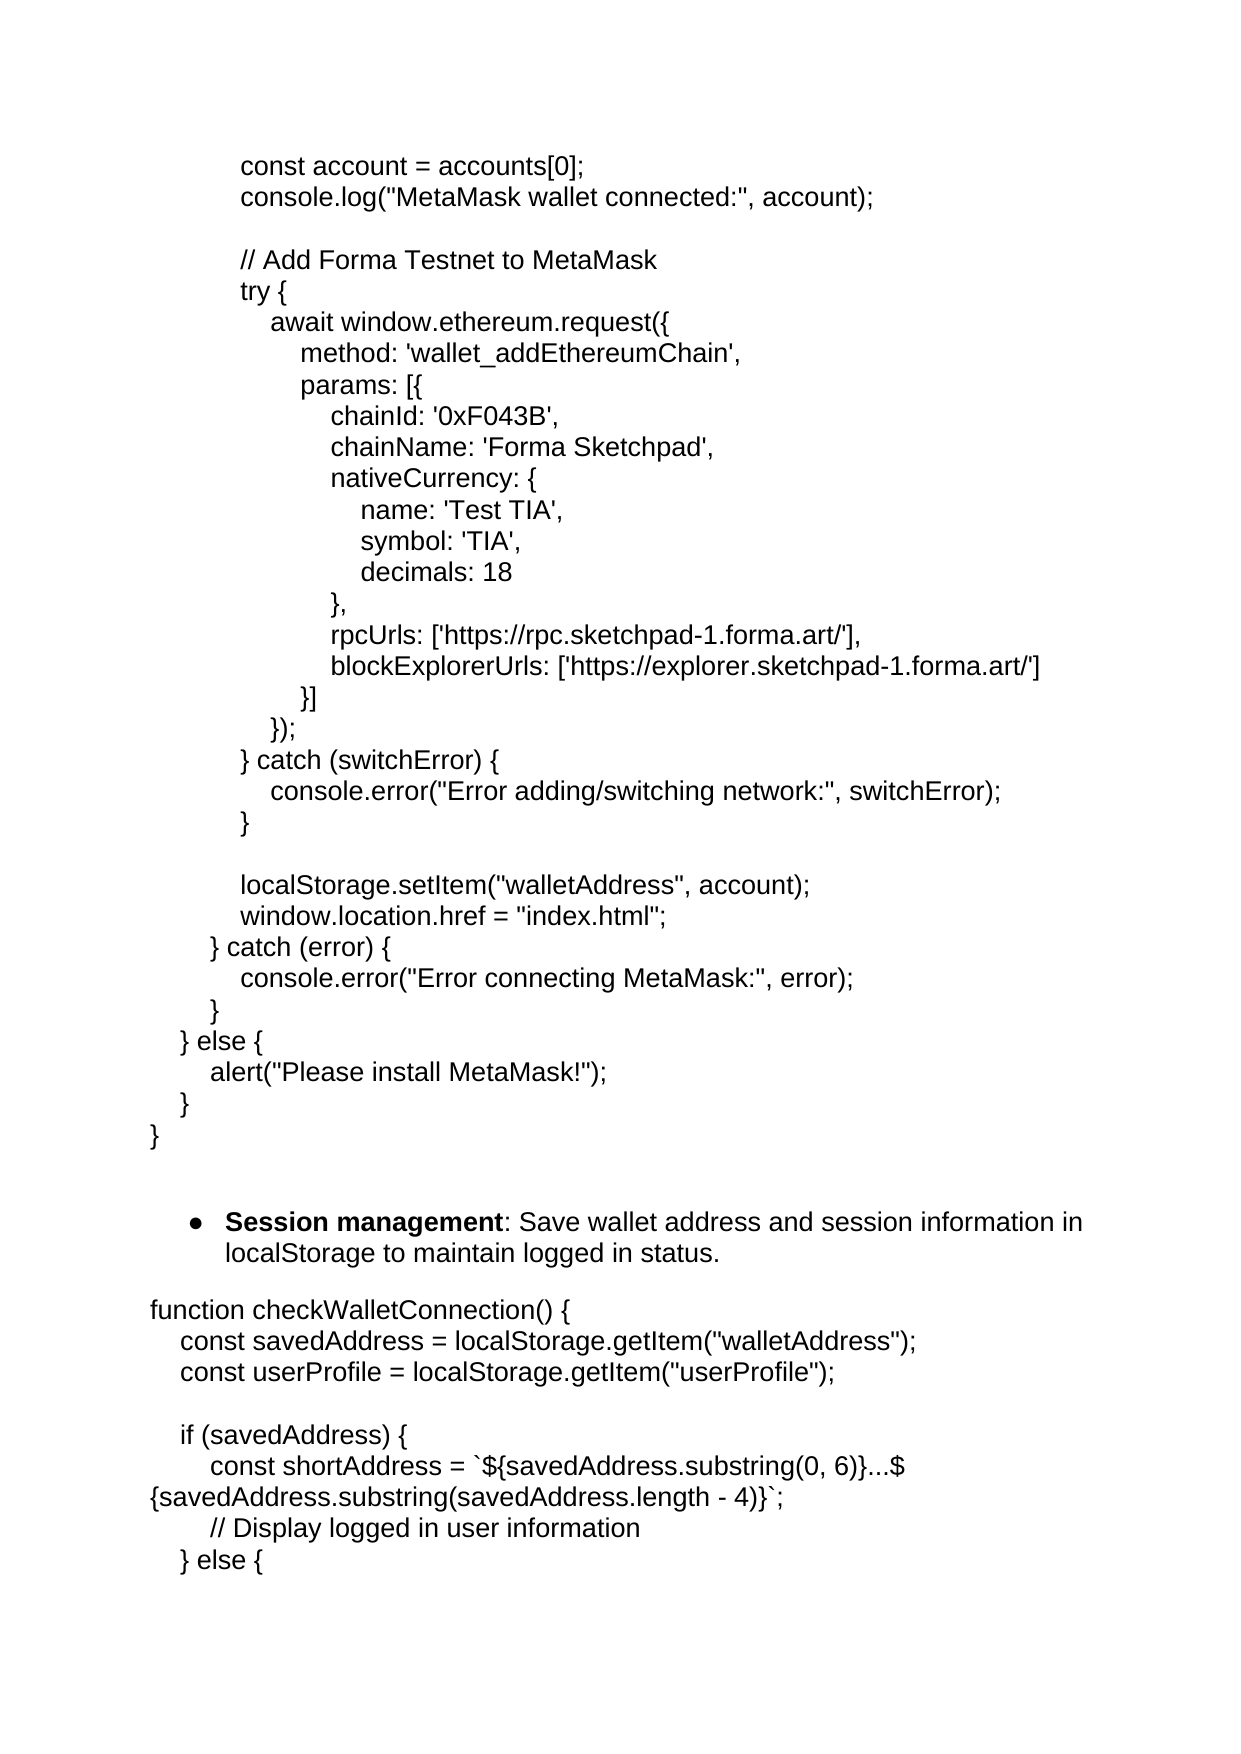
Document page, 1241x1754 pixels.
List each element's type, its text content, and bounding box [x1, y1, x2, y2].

text params: [{ [150, 369, 1090, 400]
text } [150, 806, 1090, 837]
text }, [150, 587, 1090, 619]
text const shortAddress = `${savedAddress.substring(0, 6)}...${savedAddress.substring(savedAddress.length - 4)}`; [150, 1450, 1090, 1512]
text } [150, 994, 1090, 1025]
text rpcUrls: ['https://rpc.sketchpad-1.forma.art/'], [150, 619, 1090, 650]
text function checkWalletConnection() { [150, 1294, 1090, 1325]
text } catch (switchError) { [150, 744, 1090, 775]
text method: 'wallet_addEthereumChain', [150, 337, 1090, 369]
text name: 'Test TIA', [150, 494, 1090, 525]
text } [150, 1087, 1090, 1119]
text console.error("Error connecting MetaMask:", error); [150, 962, 1090, 994]
text const savedAddress = localStorage.getItem("walletAddress"); [150, 1325, 1090, 1356]
text await window.ethereum.request({ [150, 306, 1090, 337]
text } catch (error) { [150, 931, 1090, 962]
text localStorage.setItem("walletAddress", account); [150, 869, 1090, 900]
text blockExplorerUrls: ['https://explorer.sketchpad-1.forma.art/'] [150, 650, 1090, 681]
text console.error("Error adding/switching network:", switchError); [150, 775, 1090, 806]
text console.log("MetaMask wallet connected:", account); [150, 181, 1090, 212]
text const userProfile = localStorage.getItem("userProfile"); [150, 1356, 1090, 1387]
text const account = accounts[0]; [150, 150, 1090, 181]
text alert("Please install MetaMask!"); [150, 1056, 1090, 1087]
list Session management: Save wallet address and session information in localStorage to maintain logged in status. [187, 1206, 1090, 1269]
text }] [150, 681, 1090, 712]
text // Display logged in user information [150, 1512, 1090, 1544]
text } [150, 1119, 1090, 1150]
text decimals: 18 [150, 556, 1090, 587]
text nativeCurrency: { [150, 462, 1090, 494]
text try { [150, 275, 1090, 306]
text } else { [150, 1025, 1090, 1056]
text } else { [150, 1544, 1090, 1575]
text // Add Forma Testnet to MetaMask [150, 244, 1090, 275]
text }); [150, 712, 1090, 744]
text if (savedAddress) { [150, 1419, 1090, 1450]
text chainId: '0xF043B', [150, 400, 1090, 431]
text window.location.href = "index.html"; [150, 900, 1090, 931]
text symbol: 'TIA', [150, 525, 1090, 556]
text chainName: 'Forma Sketchpad', [150, 431, 1090, 462]
